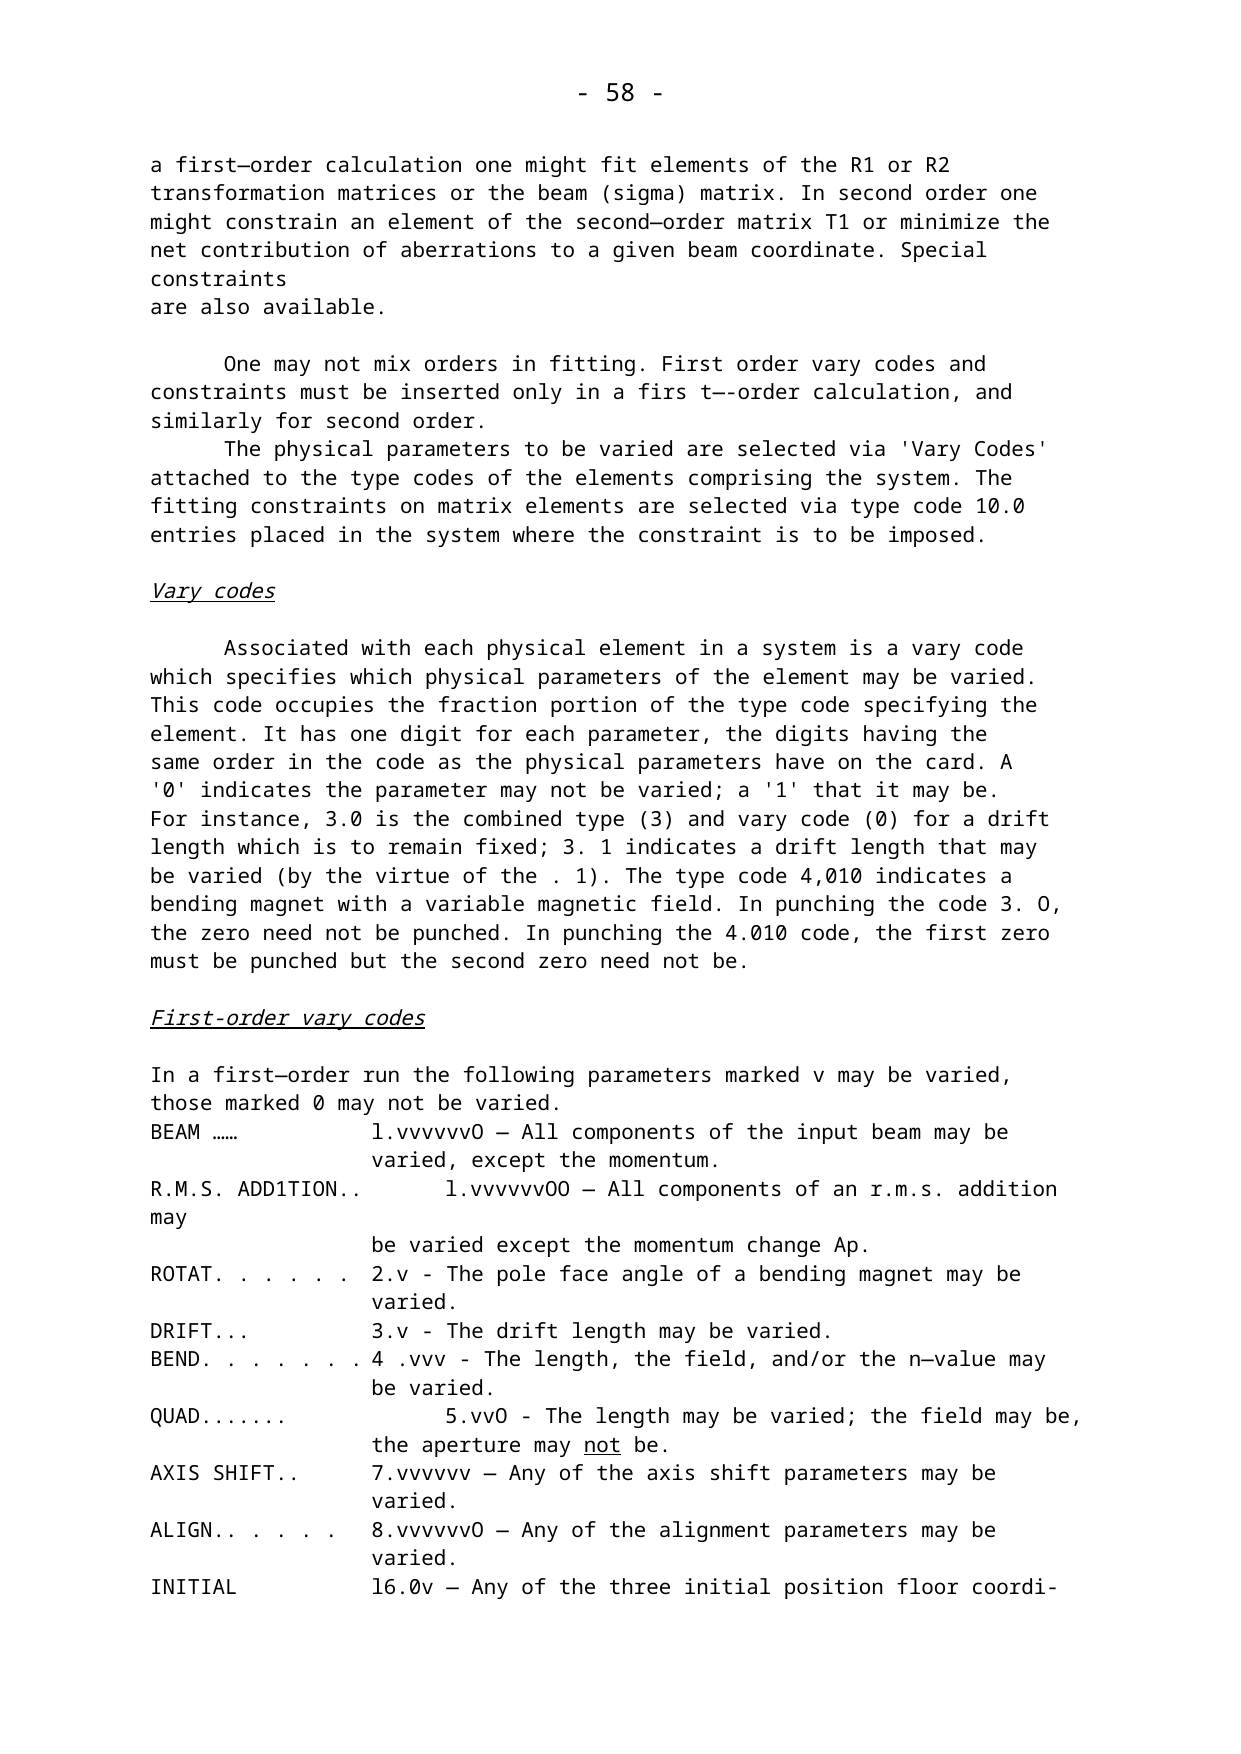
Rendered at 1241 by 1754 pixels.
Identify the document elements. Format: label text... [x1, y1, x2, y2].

text ALIGN.. . . . . 8.vvvvvvO — Any of the alignment parameters may be [150, 1515, 1090, 1543]
text entries placed in the system where the constraint is to be imposed. [150, 520, 1090, 548]
text R.M.S. ADD1TION.. l.vvvvvvOO — All components of an r.m.s. addition may [150, 1174, 1090, 1231]
text be varied except the momentum change Ap. [150, 1231, 1090, 1259]
text the zero need not be punched. In punching the 4.010 code, the first zero [150, 918, 1090, 946]
text a first—order calculation one might fit elements of the R1 or R2 transformation matrices or the beam (sigma) matrix. In second order one might constrain an element of the second—order matrix T1 or minimize the net contribution of aberrations to a given beam coordinate. Special constraints [150, 150, 1090, 292]
text those marked 0 may not be varied. [150, 1088, 1090, 1117]
text First-order vary codes [150, 1003, 1090, 1032]
text INITIAL l6.0v — Any of the three initial position floor coordi- [150, 1572, 1090, 1600]
text are also available. [150, 292, 1090, 321]
text length which is to remain fixed; 3. 1 indicates a drift length that may [150, 832, 1090, 861]
text bending magnet with a variable magnetic field. In punching the code 3. O, [150, 889, 1090, 918]
text must be punched but the second zero need not be. [150, 946, 1090, 975]
text varied. [150, 1287, 1090, 1316]
text Associated with each physical element in a system is a vary code [150, 633, 1090, 662]
text '0' indicates the parameter may not be varied; a '1' that it may be. [150, 776, 1090, 804]
text This code occupies the fraction portion of the type code specifying the [150, 690, 1090, 719]
text varied, except the momentum. [150, 1145, 1090, 1174]
text The physical parameters to be varied are selected via 'Vary Codes' [150, 434, 1090, 463]
text BEAM …… l.vvvvvvO — All components of the input beam may be [150, 1117, 1090, 1145]
text varied. [150, 1543, 1090, 1572]
text One may not mix orders in fitting. First order vary codes and constraints must be inserted only in a firs t—-order calculation, and similarly for second order. [150, 349, 1090, 434]
text ROTAT. . . . . . 2.v - The pole face angle of a bending magnet may be [150, 1259, 1090, 1287]
text be varied. [150, 1373, 1090, 1401]
text element. It has one digit for each parameter, the digits having the [150, 719, 1090, 747]
text QUAD....... 5.vvO - The length may be varied; the field may be, [150, 1401, 1090, 1430]
text fitting constraints on matrix elements are selected via type code 10.0 [150, 491, 1090, 520]
text AXIS SHIFT.. 7.vvvvvv — Any of the axis shift parameters may be [150, 1458, 1090, 1487]
text attached to the type codes of the elements comprising the system. The [150, 463, 1090, 491]
text Vary codes [150, 577, 1090, 605]
text DRIFT... 3.v - The drift length may be varied. [150, 1316, 1090, 1344]
text BEND. . . . . . . 4 .vvv - The length, the field, and/or the n—value may [150, 1344, 1090, 1373]
text In a first—order run the following parameters marked v may be varied, [150, 1060, 1090, 1088]
text same order in the code as the physical parameters have on the card. A [150, 747, 1090, 776]
text which specifies which physical parameters of the element may be varied. [150, 662, 1090, 690]
text varied. [150, 1487, 1090, 1515]
text the aperture may not be. [150, 1430, 1090, 1458]
text be varied (by the virtue of the . 1). The type code 4,010 indicates a [150, 861, 1090, 889]
text For instance, 3.0 is the combined type (3) and vary code (0) for a drift [150, 804, 1090, 832]
